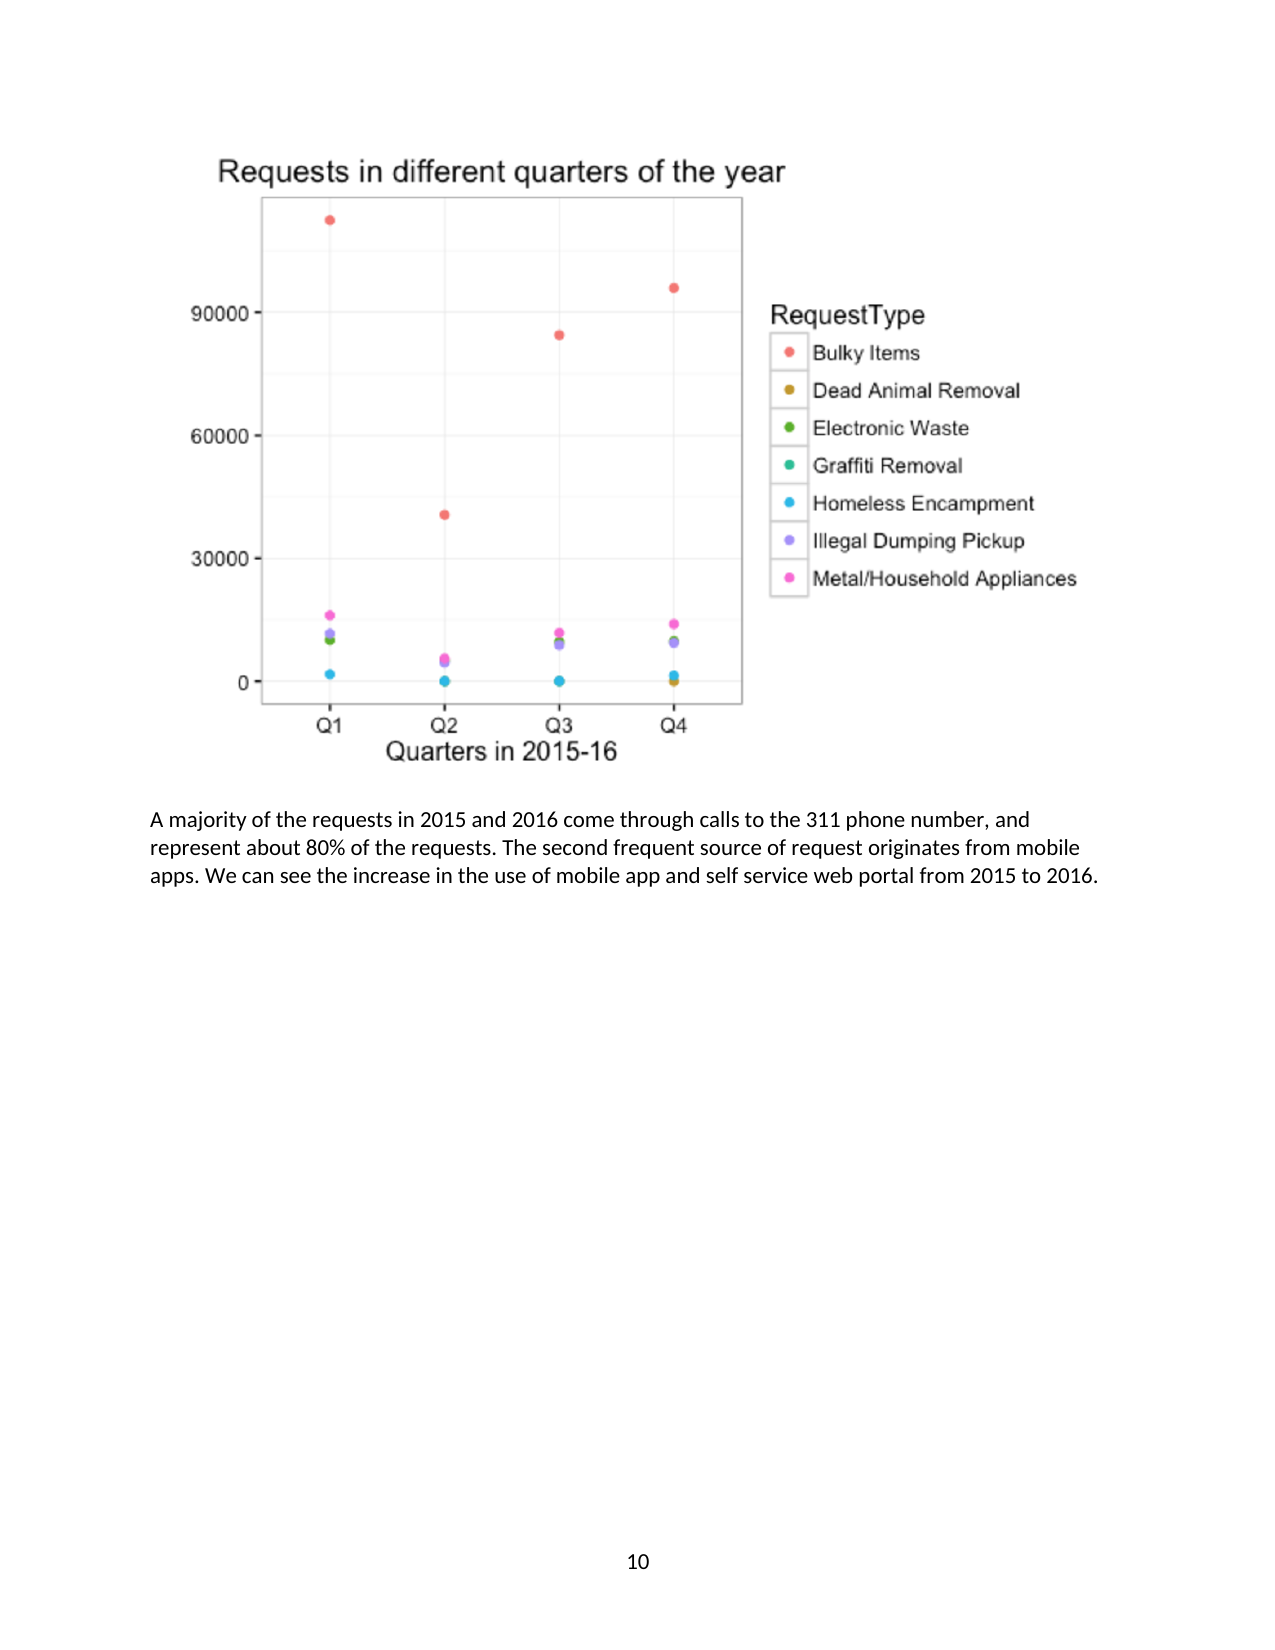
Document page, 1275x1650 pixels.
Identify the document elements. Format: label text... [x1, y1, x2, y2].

picture [150, 150, 1118, 778]
text A majority of the requests in 2015 and 2016 come through calls to the 311 phone number, and represent about 80% of the requests. The second frequent source of request originates from mobile apps. We can see the increase in the use of mobile app and self service web portal from 2015 to 2016. [150, 805, 1125, 889]
